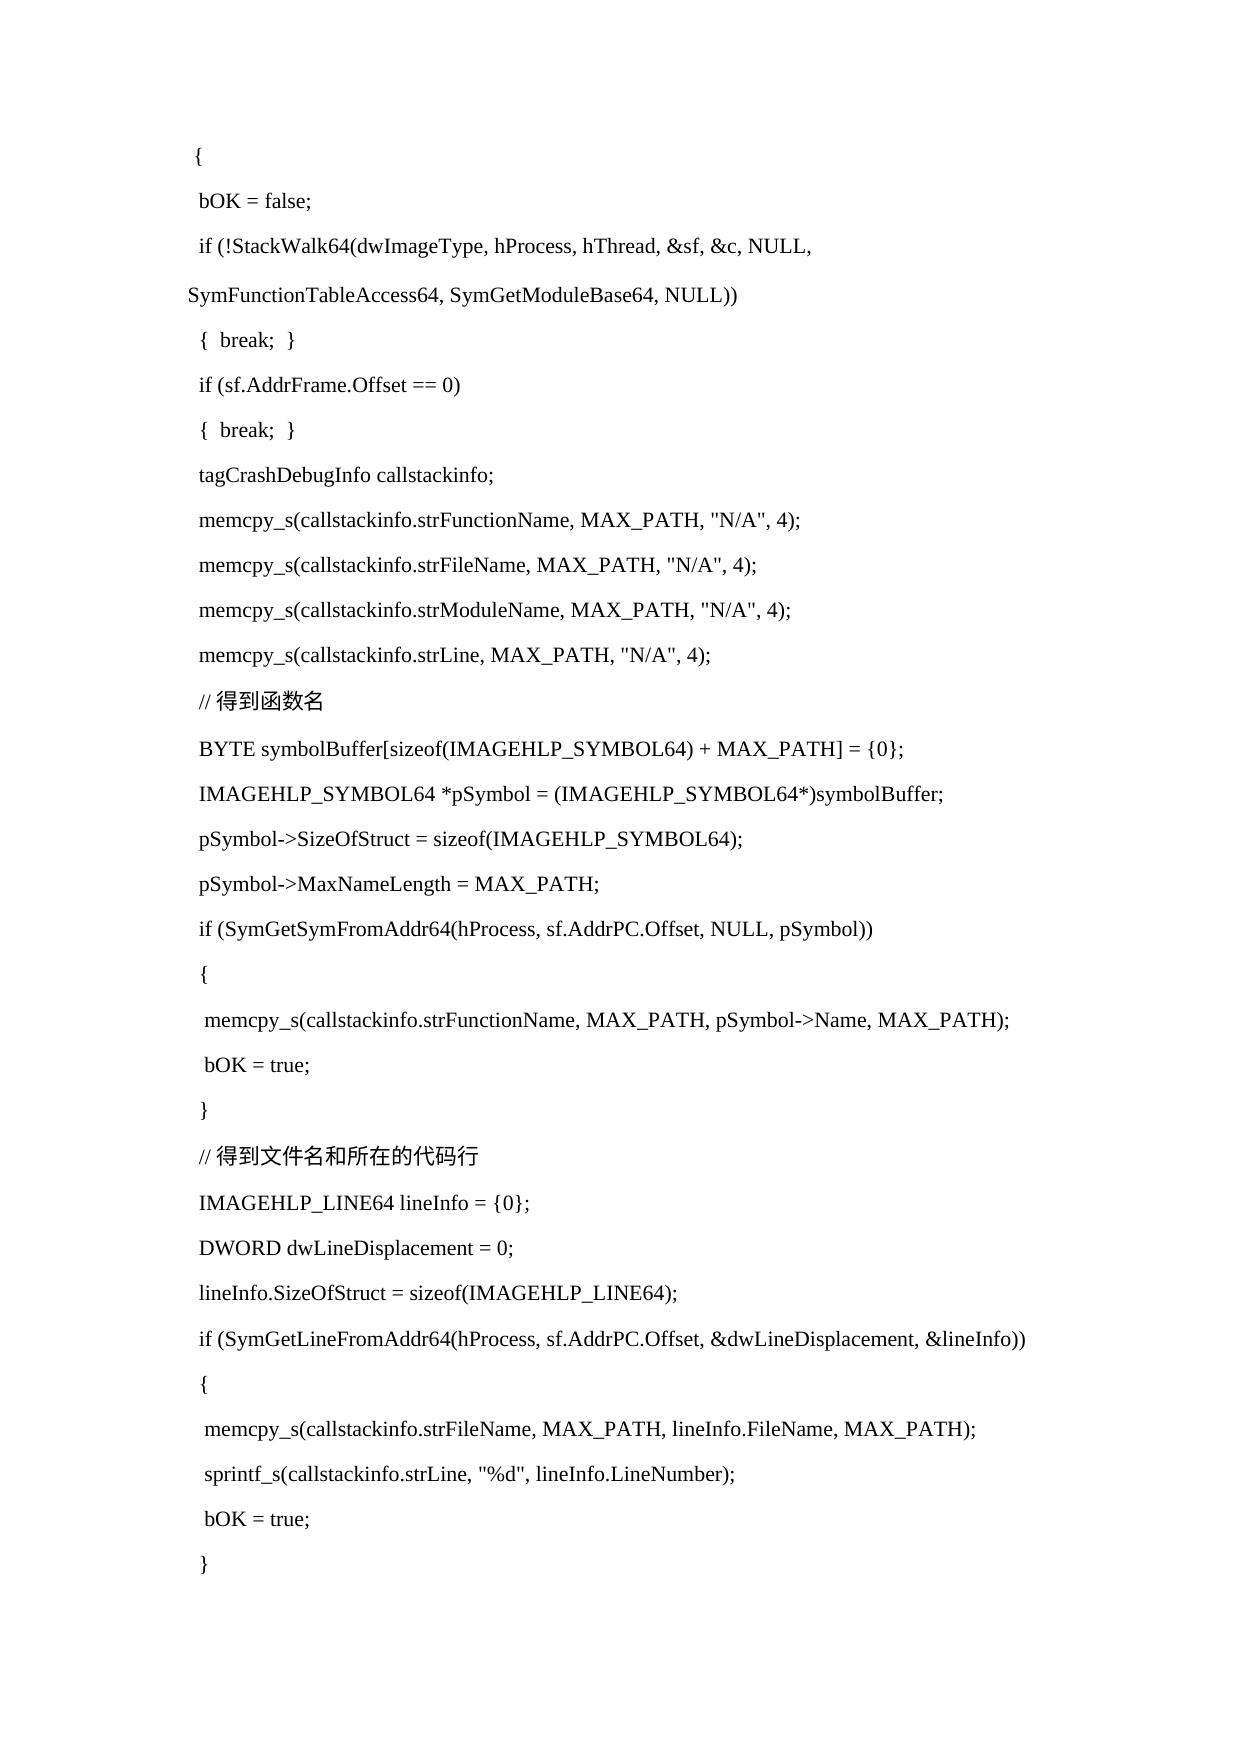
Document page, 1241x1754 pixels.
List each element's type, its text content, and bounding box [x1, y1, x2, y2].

text if (!StackWalk64(dwImageType, hProcess, hThread, &sf, &c, NULL, SymFunctionTableAccess64, SymGetModuleBase64, NULL)) [187, 229, 1053, 311]
text sprintf_s(callstackinfo.strLine, "%d", lineInfo.LineNumber); [187, 1457, 1053, 1490]
text } [187, 1547, 1053, 1580]
text { break; } [187, 413, 1053, 446]
text { [187, 1367, 1053, 1399]
text DWORD dwLineDisplacement = 0; [187, 1232, 1053, 1264]
text { [187, 958, 1053, 990]
text bOK = true; [187, 1048, 1053, 1081]
text memcpy_s(callstackinfo.strFunctionName, MAX_PATH, pSymbol->Name, MAX_PATH); [187, 1003, 1053, 1035]
text memcpy_s(callstackinfo.strFileName, MAX_PATH, lineInfo.FileName, MAX_PATH); [187, 1412, 1053, 1444]
text } [187, 1093, 1053, 1126]
text if (SymGetLineFromAddr64(hProcess, sf.AddrPC.Offset, &dwLineDisplacement, &lineInfo)) [187, 1322, 1053, 1354]
text // 得到文件名和所在的代码行 [187, 1138, 1053, 1171]
text { break; } [187, 323, 1053, 356]
text memcpy_s(callstackinfo.strModuleName, MAX_PATH, "N/A", 4); [187, 594, 1053, 626]
text memcpy_s(callstackinfo.strLine, MAX_PATH, "N/A", 4); [187, 639, 1053, 671]
text IMAGEHLP_SYMBOL64 *pSymbol = (IMAGEHLP_SYMBOL64*)symbolBuffer; [187, 777, 1053, 810]
text // 得到函数名 [187, 684, 1053, 716]
text pSymbol->MaxNameLength = MAX_PATH; [187, 868, 1053, 900]
text pSymbol->SizeOfStruct = sizeof(IMAGEHLP_SYMBOL64); [187, 822, 1053, 855]
text IMAGEHLP_LINE64 lineInfo = {0}; [187, 1187, 1053, 1219]
text { [187, 139, 1053, 172]
text tagCrashDebugInfo callstackinfo; [187, 458, 1053, 491]
text memcpy_s(callstackinfo.strFileName, MAX_PATH, "N/A", 4); [187, 549, 1053, 581]
text BYTE symbolBuffer[sizeof(IMAGEHLP_SYMBOL64) + MAX_PATH] = {0}; [187, 732, 1053, 765]
text lineInfo.SizeOfStruct = sizeof(IMAGEHLP_LINE64); [187, 1277, 1053, 1309]
text if (sf.AddrFrame.Offset == 0) [187, 368, 1053, 401]
text bOK = true; [187, 1502, 1053, 1535]
text memcpy_s(callstackinfo.strFunctionName, MAX_PATH, "N/A", 4); [187, 503, 1053, 536]
text bOK = false; [187, 184, 1053, 217]
text if (SymGetSymFromAddr64(hProcess, sf.AddrPC.Offset, NULL, pSymbol)) [187, 913, 1053, 945]
